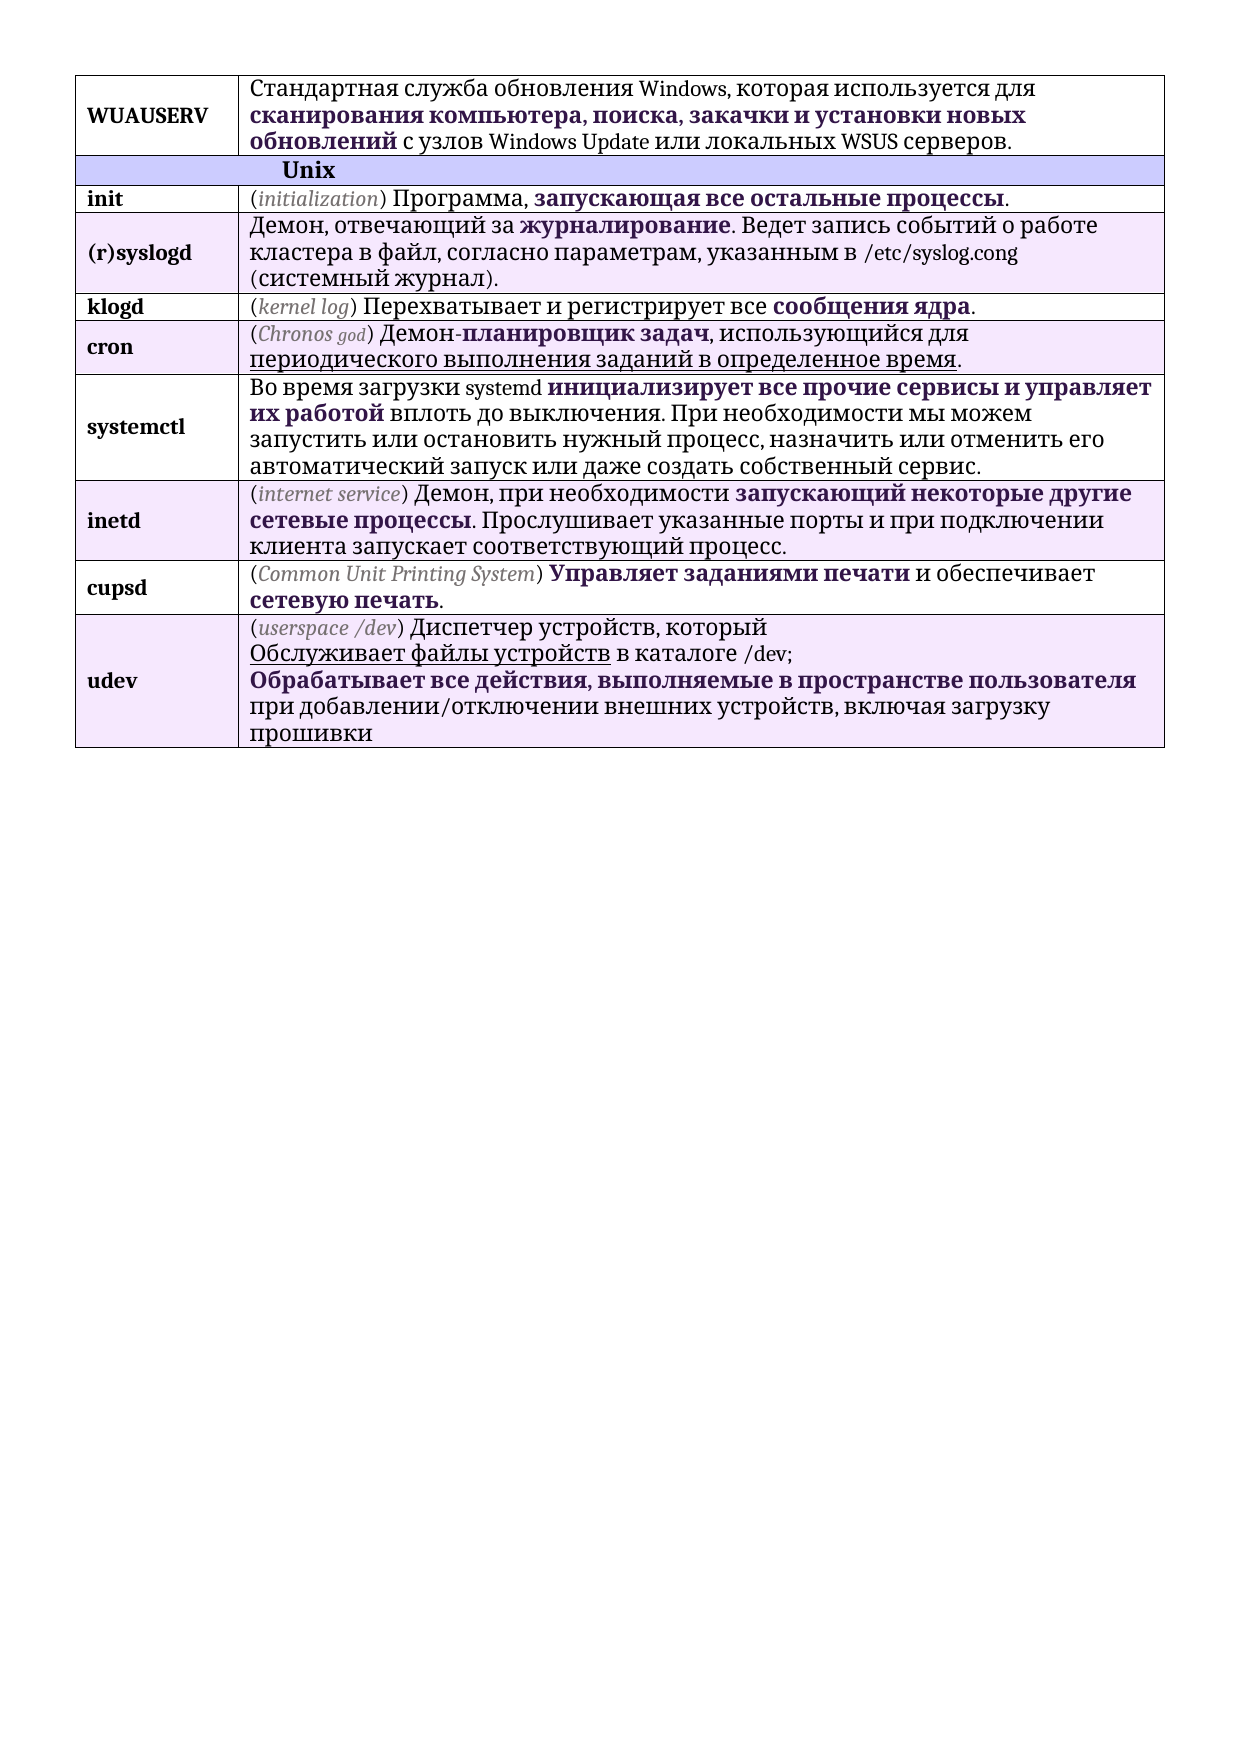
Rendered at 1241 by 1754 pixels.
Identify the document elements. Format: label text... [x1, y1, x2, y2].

table_cell udev [76, 615, 238, 747]
table_cell systemctl [76, 375, 238, 480]
table_cell cron [76, 321, 238, 373]
table_cell (r)syslogd [76, 213, 238, 292]
table_cell klogd [76, 294, 238, 320]
table_cell Во время загрузки systemd инициализирует все прочие сервисы и управляет их работой вплоть до выключения. При необходимости мы можем запустить или остановить нужный процесс, назначить или отменить его автоматический запуск или даже создать собственный сервис. [239, 375, 1164, 480]
table_cell inetd [76, 481, 238, 560]
table_cell (internet service) Демон, при необходимости запускающий некоторые другие сетевые процессы. Прослушивает указанные порты и при подключении клиента запускает соответствующий процесс. [239, 481, 1164, 560]
table_cell WUAUSERV [76, 76, 238, 155]
table_cell Стандартная служба обновления Windows, которая используется для сканирования компьютера, поиска, закачки и установки новых обновлений с узлов Windows Update или локальных WSUS серверов. [239, 76, 1164, 155]
table_cell init [76, 186, 238, 212]
table_cell Демон, отвечающий за журналирование. Ведет запись событий о работе кластера в файл, согласно параметрам, указанным в /etc/syslog.cong (системный журнал). [239, 213, 1164, 292]
table_cell (Common Unit Printing System) Управляет заданиями печати и обеспечивает сетевую печать. [239, 561, 1164, 614]
table_cell Unix [76, 156, 1164, 185]
table_cell (Chronos god) Демон-планировщик задач, использующийся для периодического выполнения заданий в определенное время. [239, 321, 1164, 373]
table_cell (userspace /dev) Диспетчер устройств, который Обслуживает файлы устройств в каталоге /dev; Обрабатывает все действия, выполняемые в пространстве пользователя при добавлении/отключении внешних устройств, включая загрузку прошивки [239, 615, 1164, 747]
table_cell (initialization) Программа, запускающая все остальные процессы. [239, 186, 1164, 212]
table_cell cupsd [76, 561, 238, 614]
table_cell (kernel log) Перехватывает и регистрирует все сообщения ядра. [239, 294, 1164, 320]
